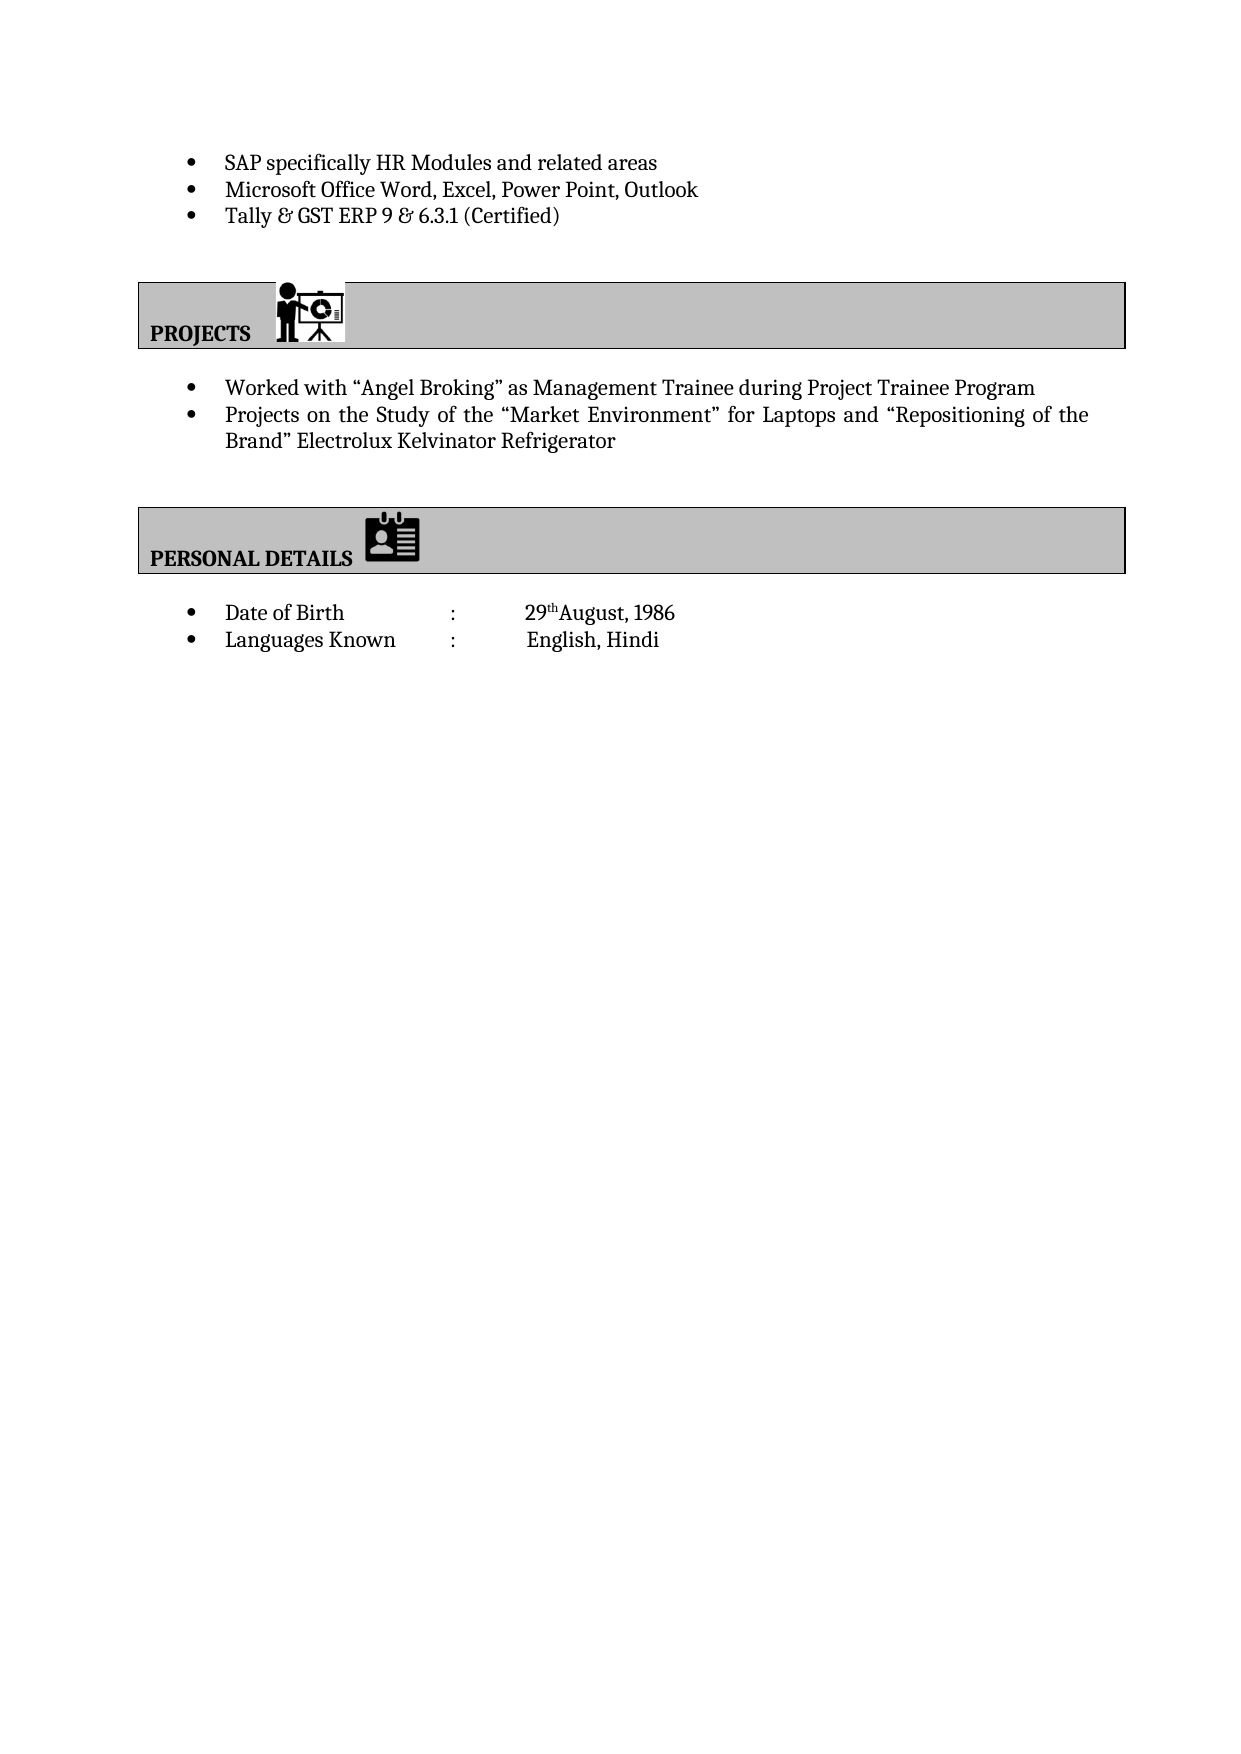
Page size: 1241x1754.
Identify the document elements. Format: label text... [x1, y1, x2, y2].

picture [275, 282, 346, 342]
list Languages Known : English, Hindi [187, 626, 1090, 653]
list Tally & GST ERP 9 & 6.3.1 (Certified) [187, 203, 1090, 229]
table_header PERSONAL DETAILS [139, 508, 1124, 573]
list Microsoft Office Word, Excel, Power Point, Outlook [187, 176, 1090, 203]
picture [362, 507, 422, 567]
list SAP specifically HR Modules and related areas [187, 150, 1090, 176]
list Worked with “Angel Broking” as Management Trainee during Project Trainee Program [187, 375, 1090, 401]
list Projects on the Study of the “Market Environment” for Laptops and “Repositioning of the Brand” Electrolux Kelvinator Refrigerator [187, 401, 1090, 454]
list Date of Birth : 29thAugust, 1986 [187, 600, 1090, 626]
table_header PROJECTS [139, 283, 1124, 348]
